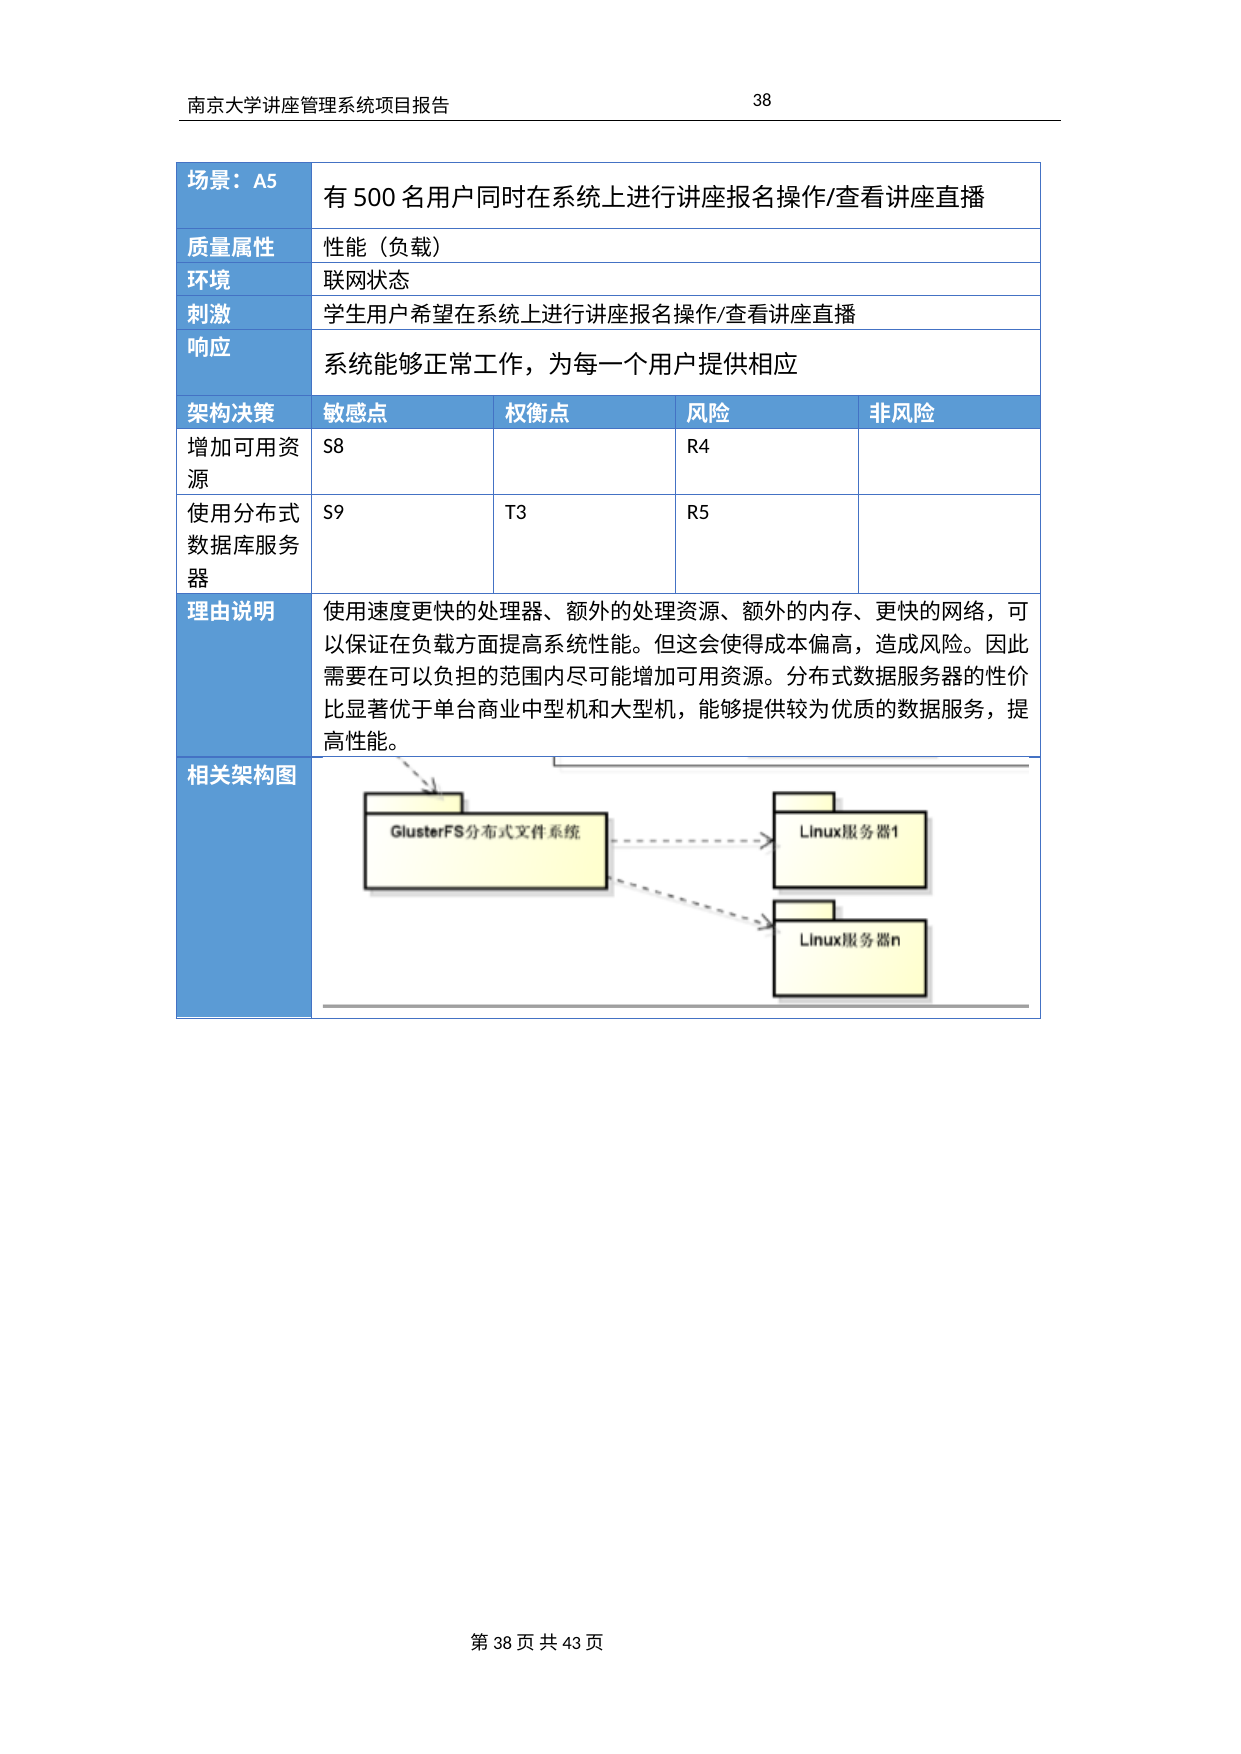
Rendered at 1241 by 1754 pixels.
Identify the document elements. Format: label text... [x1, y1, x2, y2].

table_cell 使用速度更快的处理器、额外的处理资源、额外的内存、更快的网络，可以保证在负载方面提高系统性能。但这会使得成本偏高，造成风险。因此需要在可以负担的范围内尽可能增加可用资源。分布式数据服务器的性价比显著优于单台商业中型机和大型机，能够提供较为优质的数据服务，提高性能。 [312, 594, 1040, 756]
table_cell 响应 [177, 330, 311, 395]
table_cell 相关架构图 [177, 758, 311, 1017]
table_cell 使用分布式数据库服务器 [177, 495, 311, 593]
table_header 有500名用户同时在系统上进行讲座报名操作/查看讲座直播 [312, 163, 1040, 228]
table_header 场景：A5 [177, 163, 311, 228]
table_cell 权衡点 [494, 396, 675, 428]
table_cell 刺激 [177, 296, 311, 329]
table_cell 敏感点 [312, 396, 493, 428]
table_cell [494, 429, 675, 494]
table_cell 性能（负载） [312, 229, 1040, 262]
table_cell 风险 [676, 396, 858, 428]
table_cell T3 [494, 495, 675, 593]
table_cell 非风险 [859, 396, 1040, 428]
table_cell 系统能够正常工作，为每一个用户提供相应 [312, 330, 1040, 395]
table_cell 架构决策 [177, 396, 311, 428]
table_cell R5 [676, 495, 858, 593]
table_cell S9 [312, 495, 493, 593]
table_cell 环境 [177, 263, 311, 295]
table_cell [859, 495, 1040, 593]
table_cell 学生用户希望在系统上进行讲座报名操作/查看讲座直播 [312, 296, 1040, 329]
table_cell R4 [676, 429, 858, 494]
table_cell 质量属性 [177, 229, 311, 262]
table_cell 理由说明 [177, 594, 311, 756]
table_cell [859, 429, 1040, 494]
table_cell 联网状态 [312, 263, 1040, 295]
table_cell [312, 758, 1040, 1017]
table_cell S8 [312, 429, 493, 494]
table_cell 增加可用资源 [177, 429, 311, 494]
picture [322, 757, 1029, 1008]
